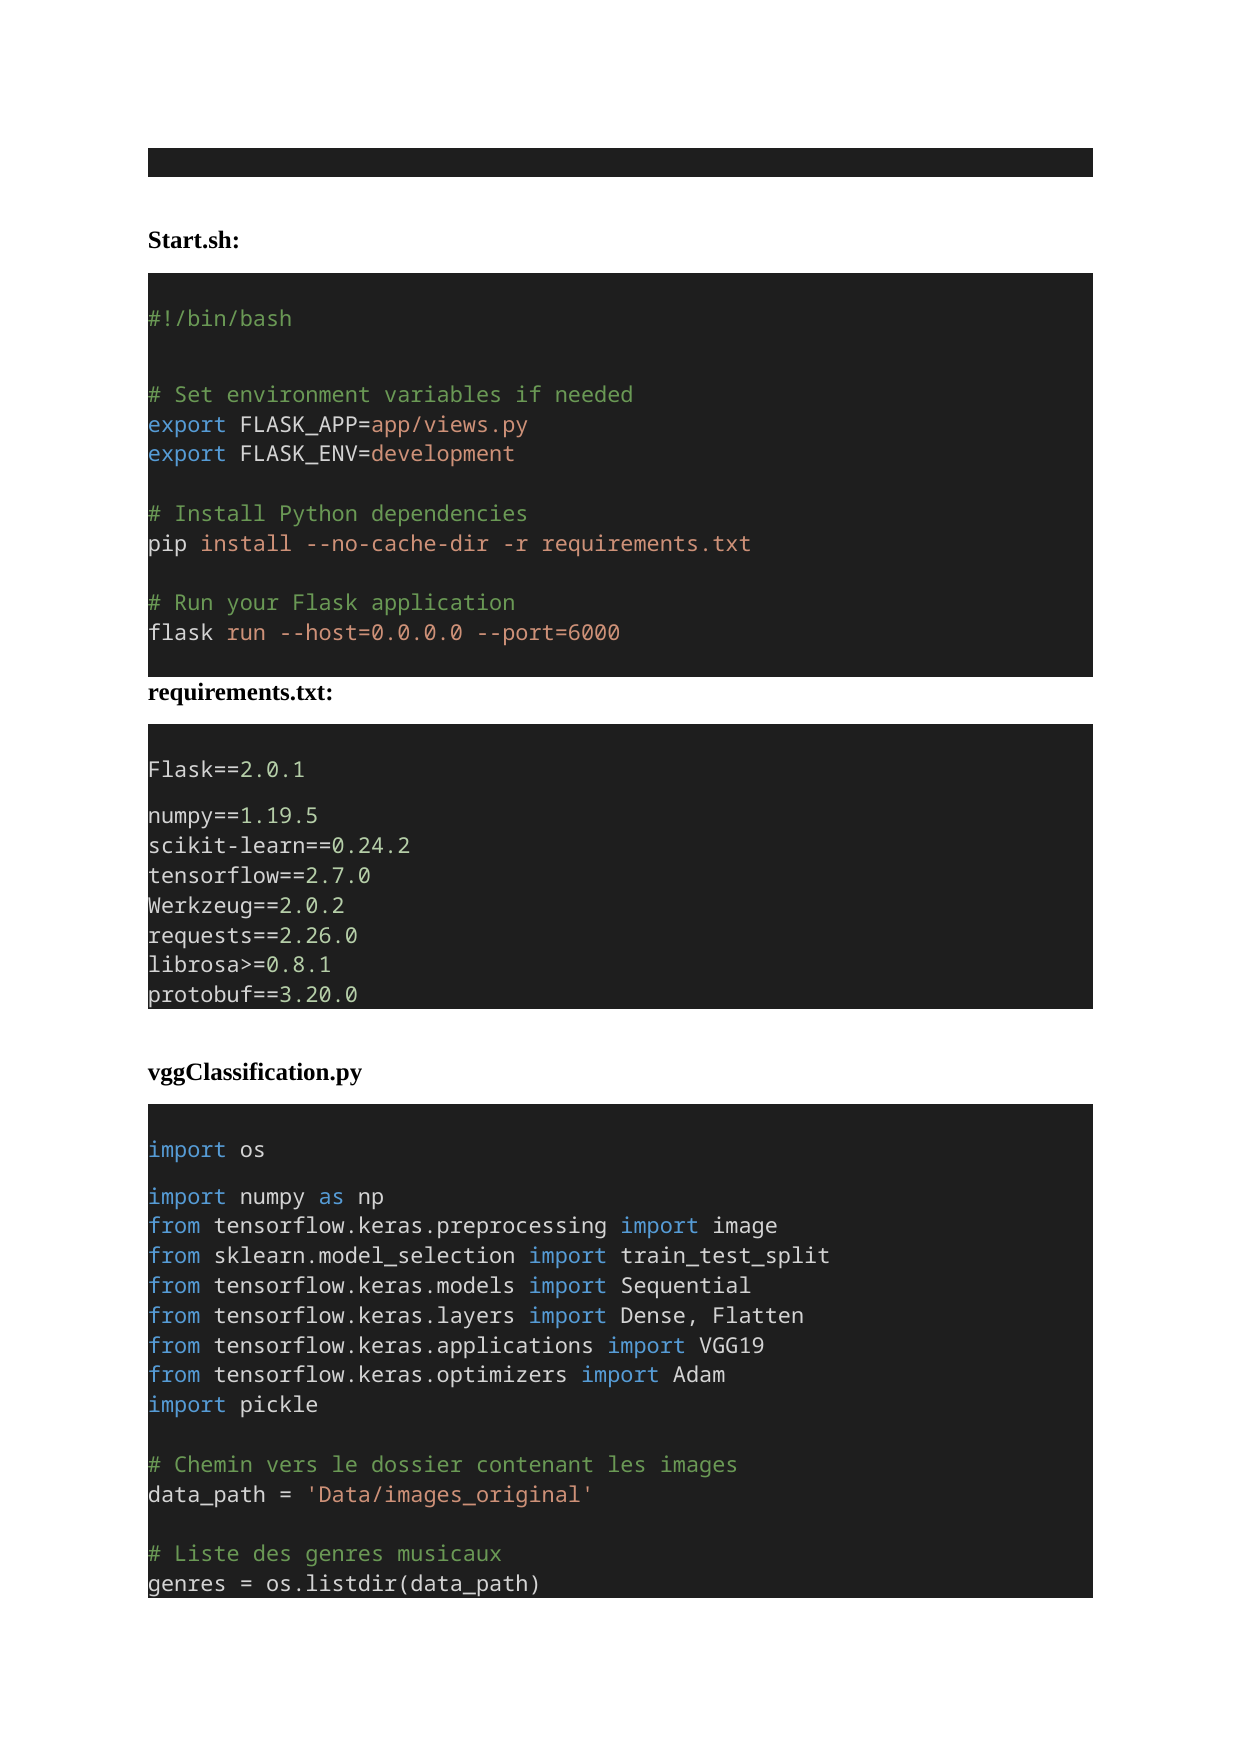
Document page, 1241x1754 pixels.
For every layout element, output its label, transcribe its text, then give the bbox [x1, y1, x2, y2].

text #!/bin/bash [148, 273, 1093, 332]
text flask run --host=0.0.0.0 --port=6000 [148, 617, 1093, 647]
text # Chemin vers le dossier contenant les images [148, 1449, 1093, 1478]
text numpy==1.19.5 [148, 801, 1093, 830]
text # Run your Flask application [148, 587, 1093, 617]
text data_path = 'Data/images_original' [148, 1478, 1093, 1508]
text Start.sh: [148, 225, 1093, 254]
text from tensorflow.keras.preprocessing import image [148, 1210, 1093, 1240]
text export FLASK_APP=app/views.py [148, 408, 1093, 438]
text from tensorflow.keras.applications import VGG19 [148, 1329, 1093, 1359]
text export FLASK_ENV=development [148, 438, 1093, 468]
text # Liste des genres musicaux [148, 1538, 1093, 1568]
text librosa>=0.8.1 [148, 949, 1093, 979]
text scikit-learn==0.24.2 [148, 830, 1093, 860]
text import pickle [148, 1389, 1093, 1419]
text import os [148, 1104, 1093, 1164]
text # Install Python dependencies [148, 498, 1093, 528]
text from tensorflow.keras.layers import Dense, Flatten [148, 1300, 1093, 1329]
text Flask==2.0.1 [148, 724, 1093, 784]
text from tensorflow.keras.optimizers import Adam [148, 1359, 1093, 1389]
text # Set environment variables if needed [148, 379, 1093, 408]
text tensorflow==2.7.0 [148, 860, 1093, 890]
text Werkzeug==2.0.2 [148, 890, 1093, 920]
text requirements.txt: [148, 677, 1093, 705]
text protobuf==3.20.0 [148, 979, 1093, 1009]
text from tensorflow.keras.models import Sequential [148, 1270, 1093, 1300]
text from sklearn.model_selection import train_test_split [148, 1240, 1093, 1270]
text vggClassification.py [148, 1057, 1093, 1086]
text pip install --no-cache-dir -r requirements.txt [148, 528, 1093, 557]
text requests==2.26.0 [148, 920, 1093, 949]
text genres = os.listdir(data_path) [148, 1568, 1093, 1598]
text import numpy as np [148, 1181, 1093, 1210]
